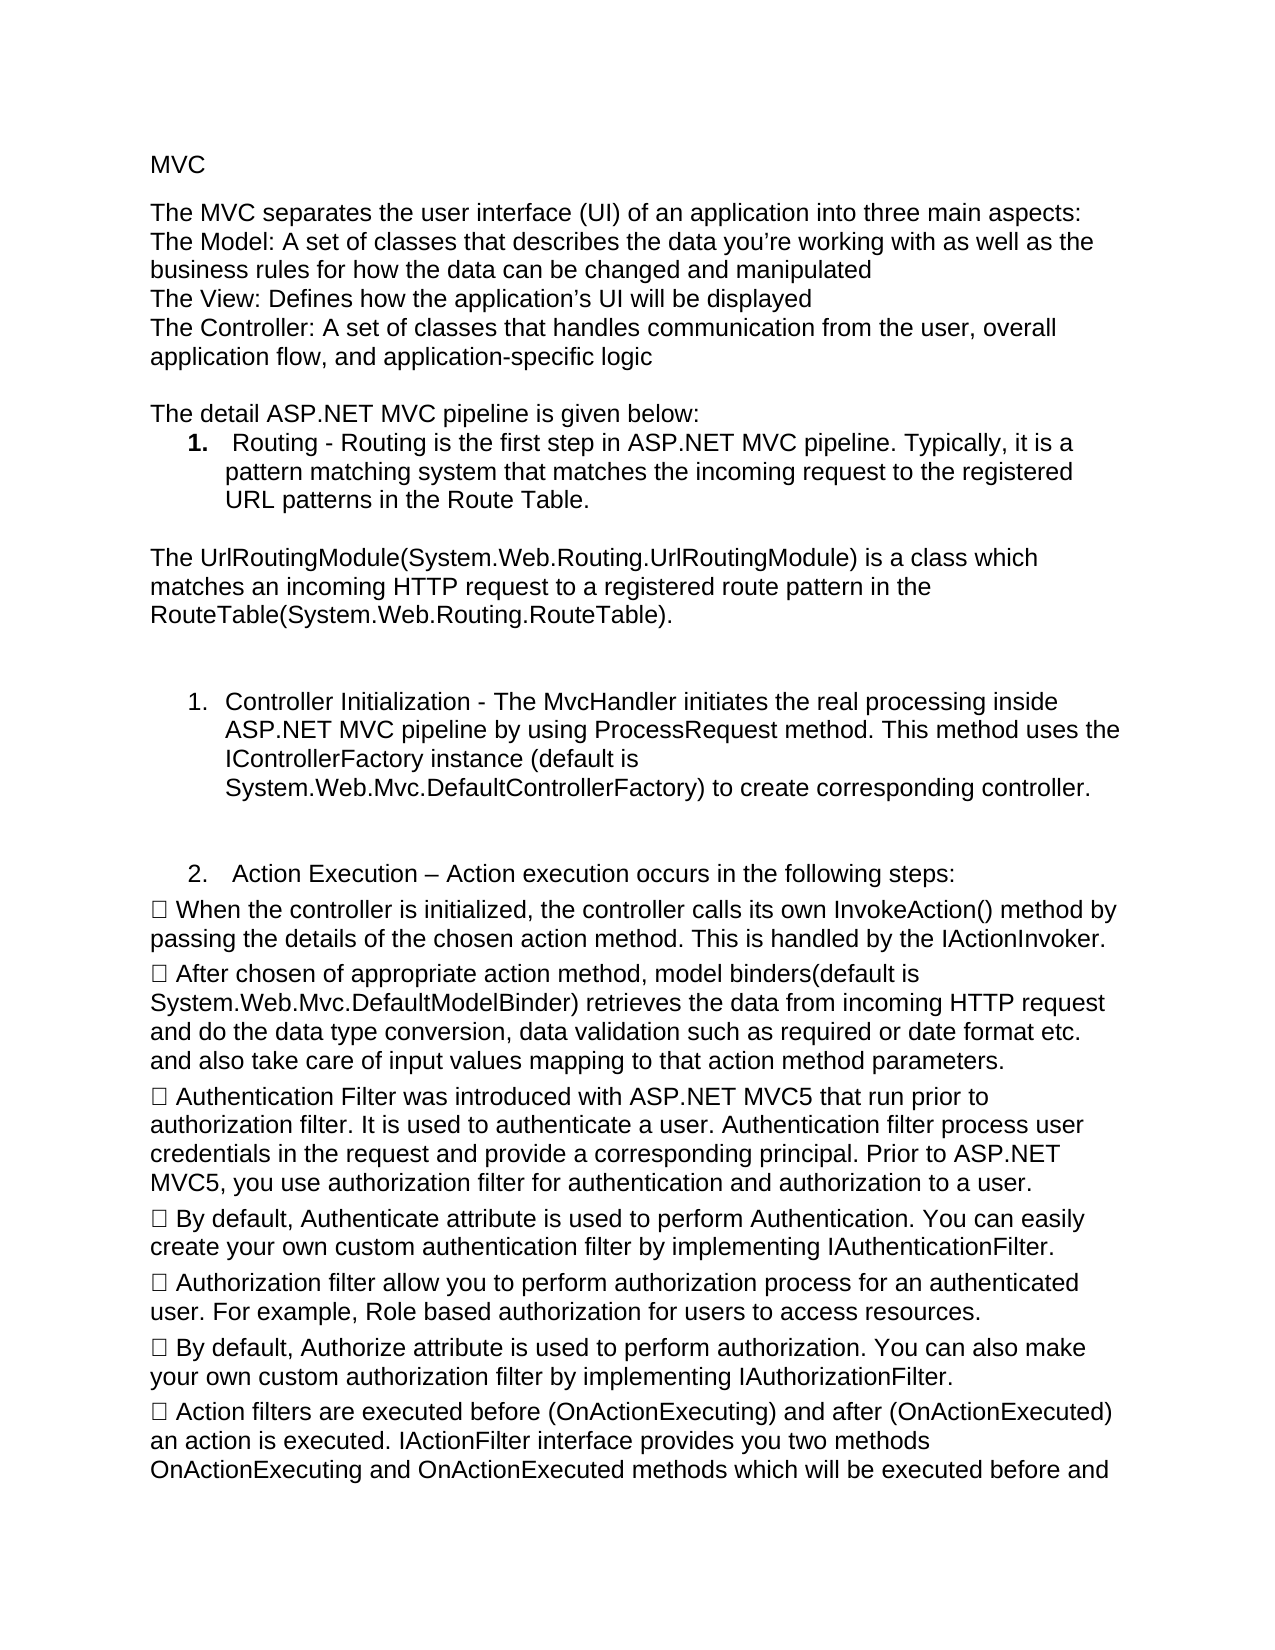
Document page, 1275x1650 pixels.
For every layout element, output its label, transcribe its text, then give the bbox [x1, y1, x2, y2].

text  Authorization filter allow you to perform authorization process for an authenticated user. For example, Role based authorization for users to access resources. [150, 1268, 1125, 1326]
text The UrlRoutingModule(System.Web.Routing.UrlRoutingModule) is a class which matches an incoming HTTP request to a registered route pattern in the RouteTable(System.Web.Routing.RouteTable). [150, 543, 1125, 629]
text The detail ASP.NET MVC pipeline is given below: [150, 399, 1125, 428]
text  Authentication Filter was introduced with ASP.NET MVC5 that run prior to authorization filter. It is used to authenticate a user. Authentication filter process user credentials in the request and provide a corresponding principal. Prior to ASP.NET MVC5, you use authorization filter for authentication and authorization to a user. [150, 1081, 1125, 1196]
text  After chosen of appropriate action method, model binders(default is System.Web.Mvc.DefaultModelBinder) retrieves the data from incoming HTTP request and do the data type conversion, data validation such as required or date format etc. and also take care of input values mapping to that action method parameters. [150, 959, 1125, 1074]
text The MVC separates the user interface (UI) of an application into three main aspects: [150, 198, 1125, 226]
text  When the controller is initialized, the controller calls its own InvokeAction() method by passing the details of the chosen action method. This is handled by the IActionInvoker. [150, 895, 1125, 952]
text MVC [150, 150, 1125, 179]
text  By default, Authenticate attribute is used to perform Authentication. You can easily create your own custom authentication filter by implementing IAuthenticationFilter. [150, 1203, 1125, 1261]
list Action Execution – Action execution occurs in the following steps: [187, 859, 1125, 888]
list Routing - Routing is the first step in ASP.NET MVC pipeline. Typically, it is a pattern matching system that matches the incoming request to the registered URL patterns in the Route Table. [187, 428, 1125, 514]
list Controller Initialization - The MvcHandler initiates the real processing inside ASP.NET MVC pipeline by using ProcessRequest method. This method uses the IControllerFactory instance (default is System.Web.Mvc.DefaultControllerFactory) to create corresponding controller. [187, 686, 1125, 801]
text The Controller: A set of classes that handles communication from the user, overall application flow, and application-specific logic [150, 313, 1125, 370]
text The View: Defines how the application’s UI will be displayed [150, 284, 1125, 313]
text The Model: A set of classes that describes the data you’re working with as well as the business rules for how the data can be changed and manipulated [150, 226, 1125, 284]
